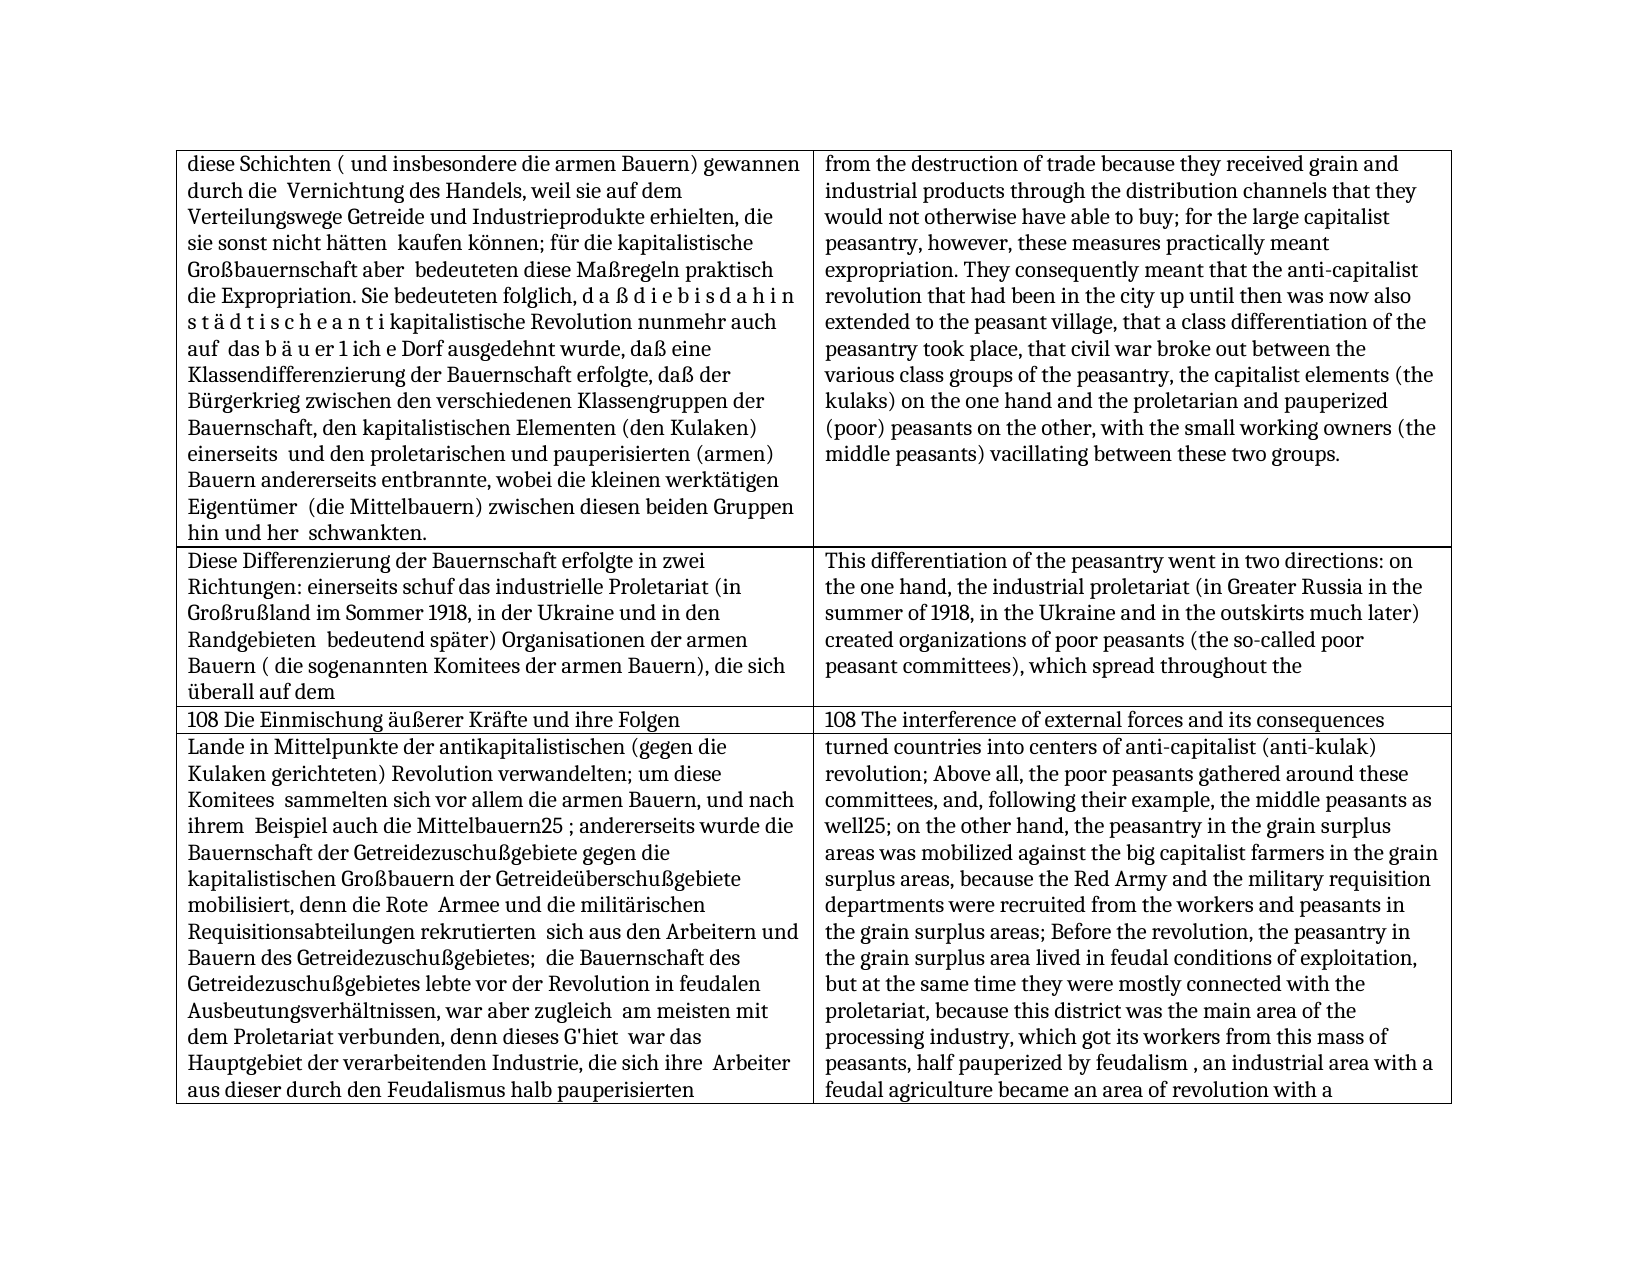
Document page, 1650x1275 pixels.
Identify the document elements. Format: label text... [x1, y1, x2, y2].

table_cell 108 Die Einmischung äußerer Kräfte und ihre Folgen [177, 707, 813, 733]
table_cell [814, 151, 1451, 546]
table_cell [177, 734, 813, 1103]
table_cell Diese Differenzierung der Bauernschaft erfolgte in zwei Richtungen: einerseits schuf das industrielle Proletariat (in Großrußland im Sommer 1918, in der Ukraine und in den Randgebieten bedeutend später) Organisationen der armen Bauern ( die sogenannten Komitees der armen Bauern), die sich überall auf dem [177, 548, 813, 706]
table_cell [814, 734, 1451, 1103]
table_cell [177, 151, 813, 546]
table_cell 108 The interference of external forces and its consequences [814, 707, 1451, 733]
table_cell This differentiation of the peasantry went in two directions: on the one hand, the industrial proletariat (in Greater Russia in the summer of 1918, in the Ukraine and in the outskirts much later) created organizations of poor peasants (the so-called poor peasant committees), which spread throughout the [814, 548, 1451, 706]
